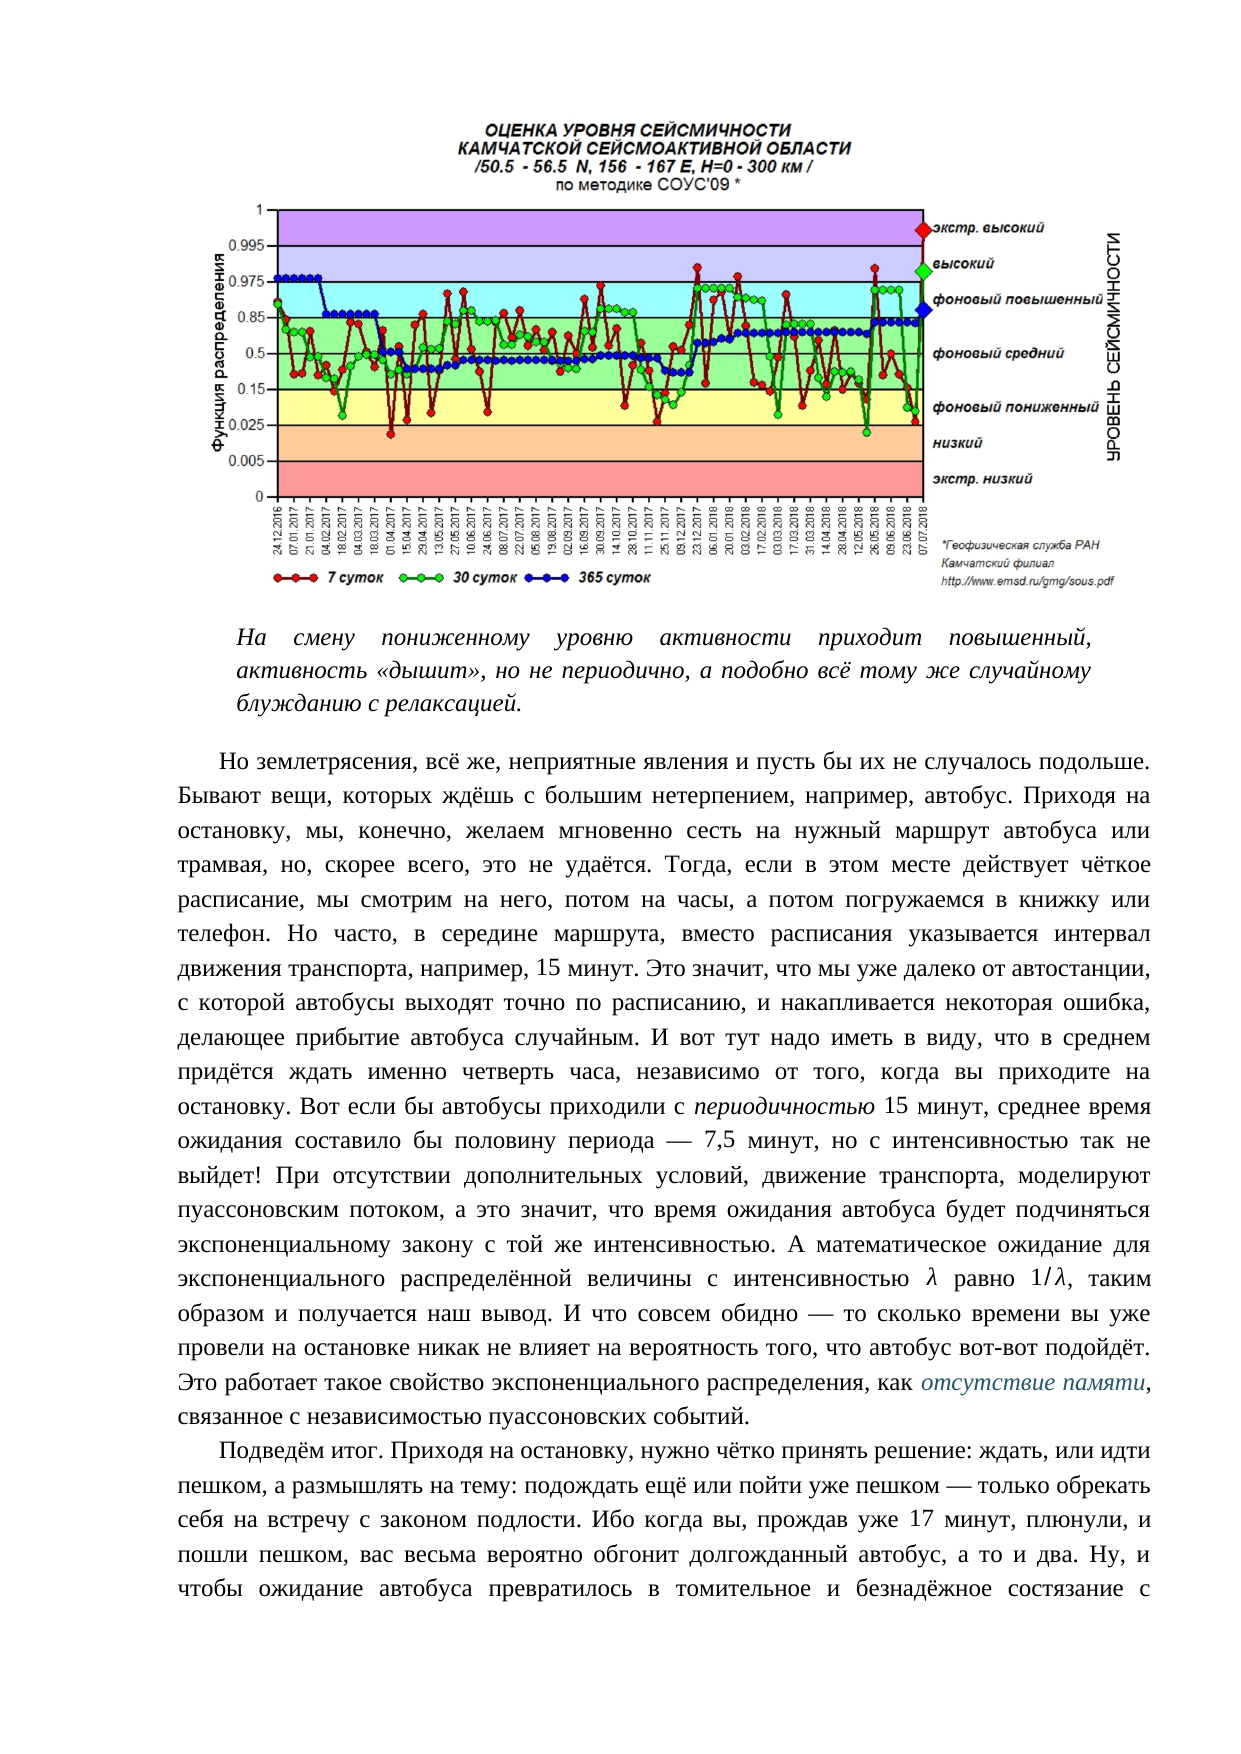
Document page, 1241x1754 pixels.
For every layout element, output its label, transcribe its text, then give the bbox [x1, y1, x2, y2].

picture [207, 118, 1122, 606]
text На смену пониженному уровню активности приходит повышенный, активность «дышит», но не периодично, а подобно всё тому же случайному блужданию с релаксацией. [236, 684, 1093, 717]
